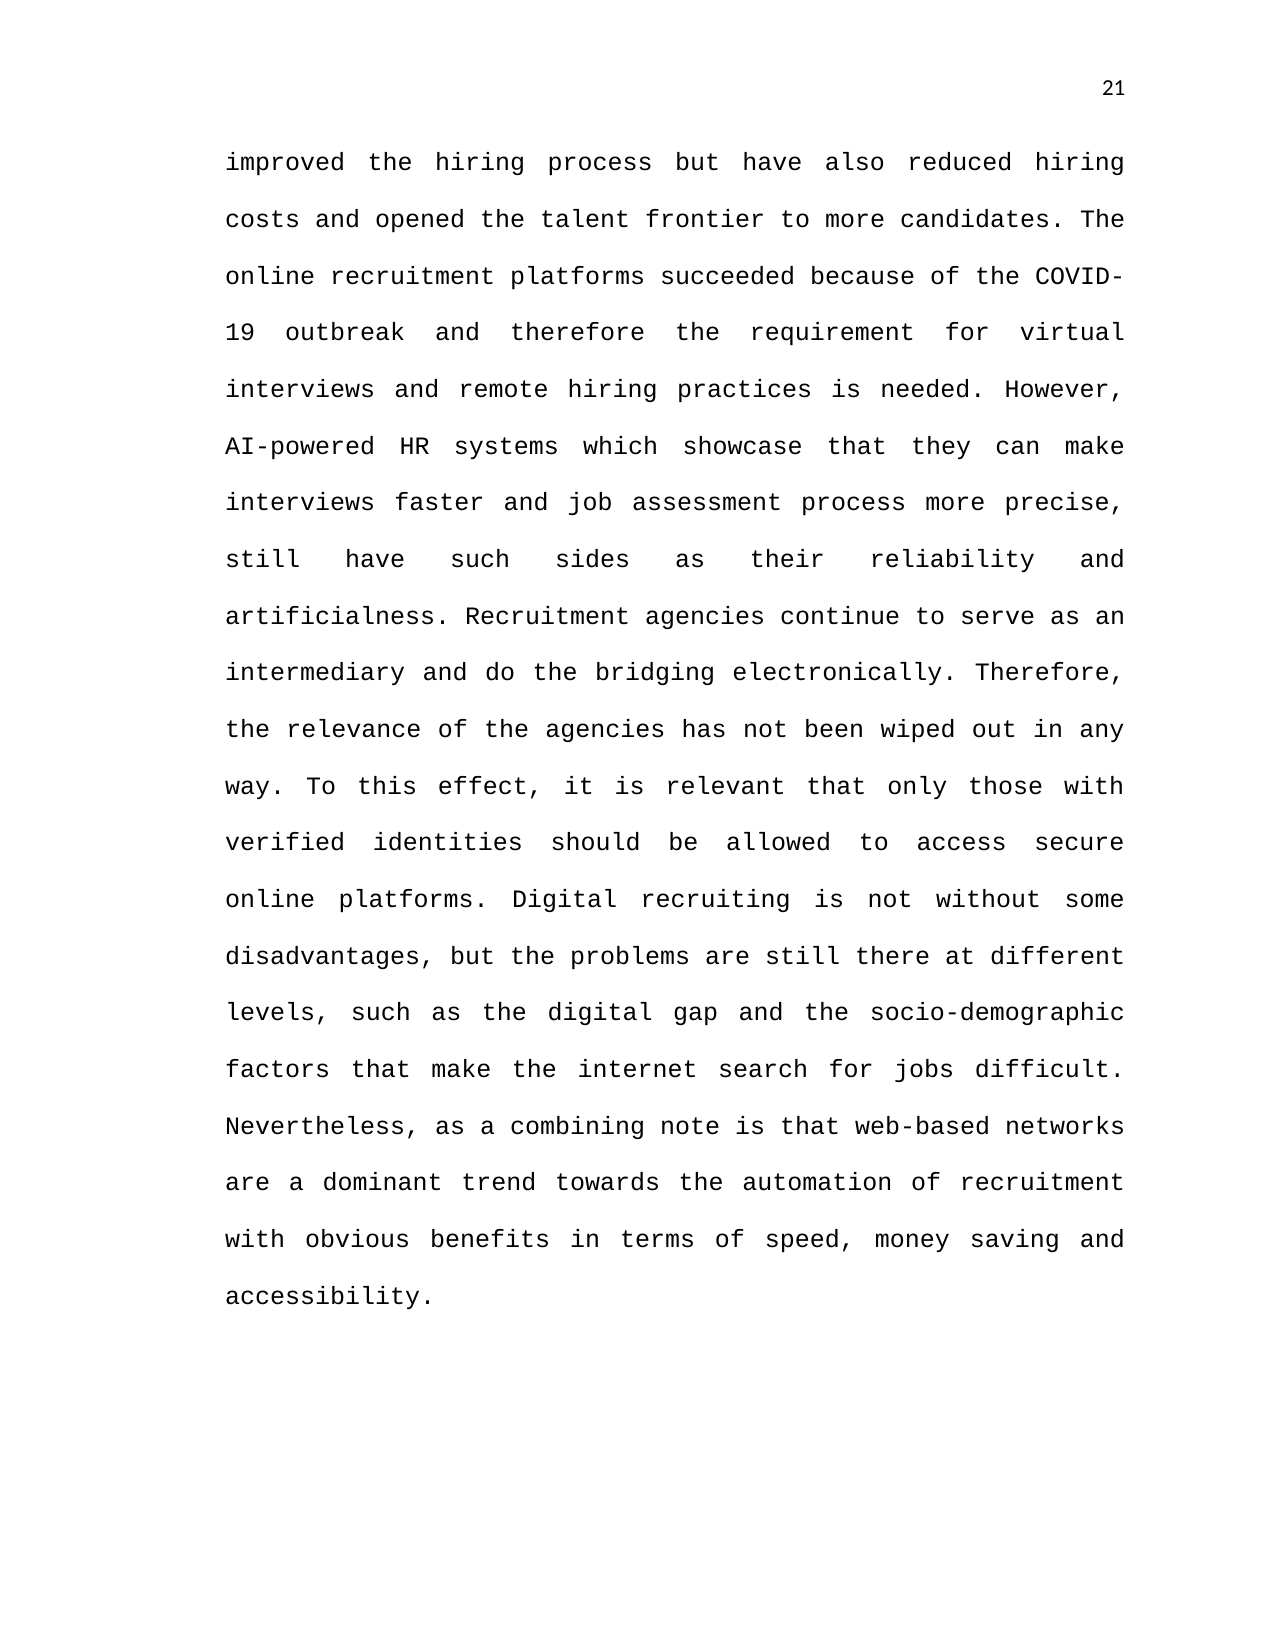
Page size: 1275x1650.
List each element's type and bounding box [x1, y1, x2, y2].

text [225, 150, 1125, 1312]
